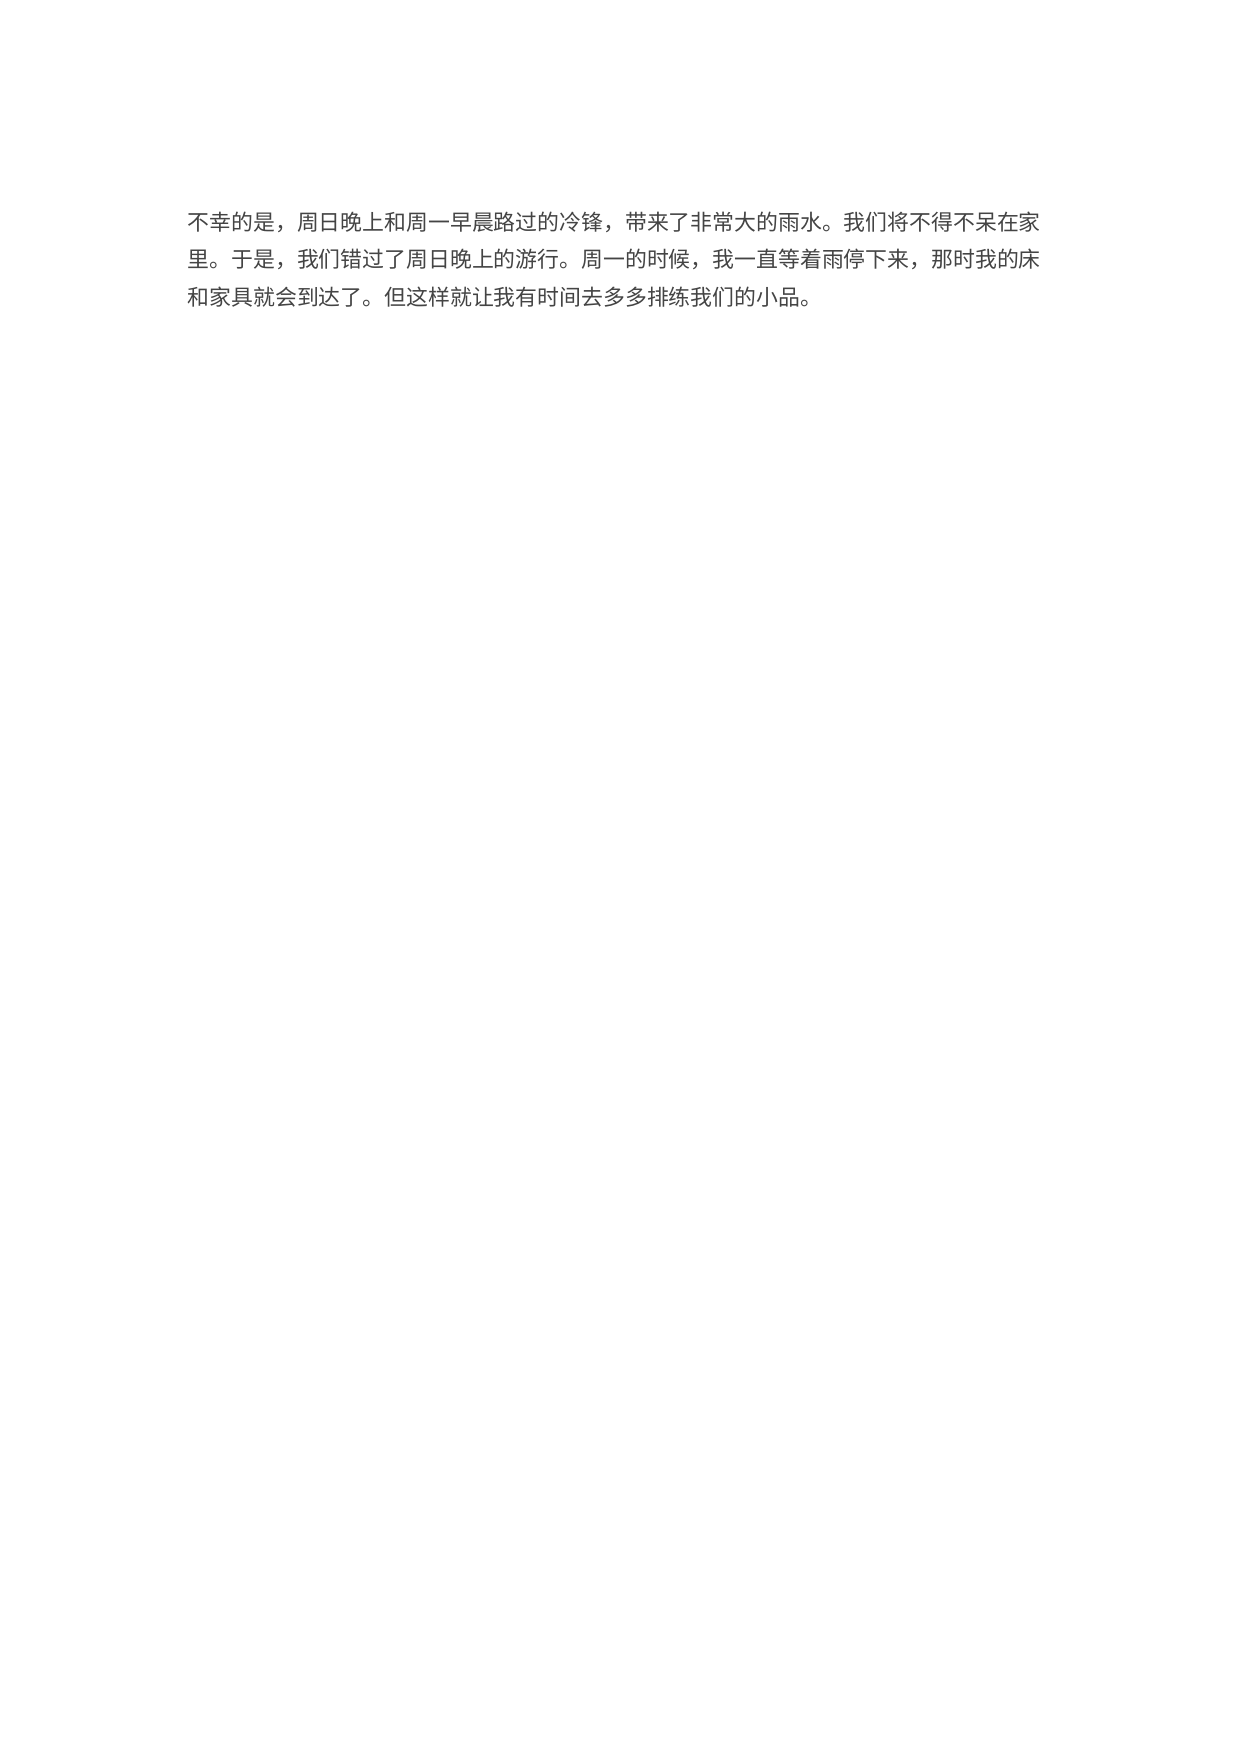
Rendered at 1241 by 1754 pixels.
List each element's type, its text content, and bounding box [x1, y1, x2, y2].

text 不幸的是，周日晚上和周一早晨路过的冷锋，带来了非常大的雨水。我们将不得不呆在家里。于是，我们错过了周日晚上的游行。周一的时候，我一直等着雨停下来，那时我的床和家具就会到达了。但这样就让我有时间去多多排练我们的小品。* [187, 202, 1053, 314]
